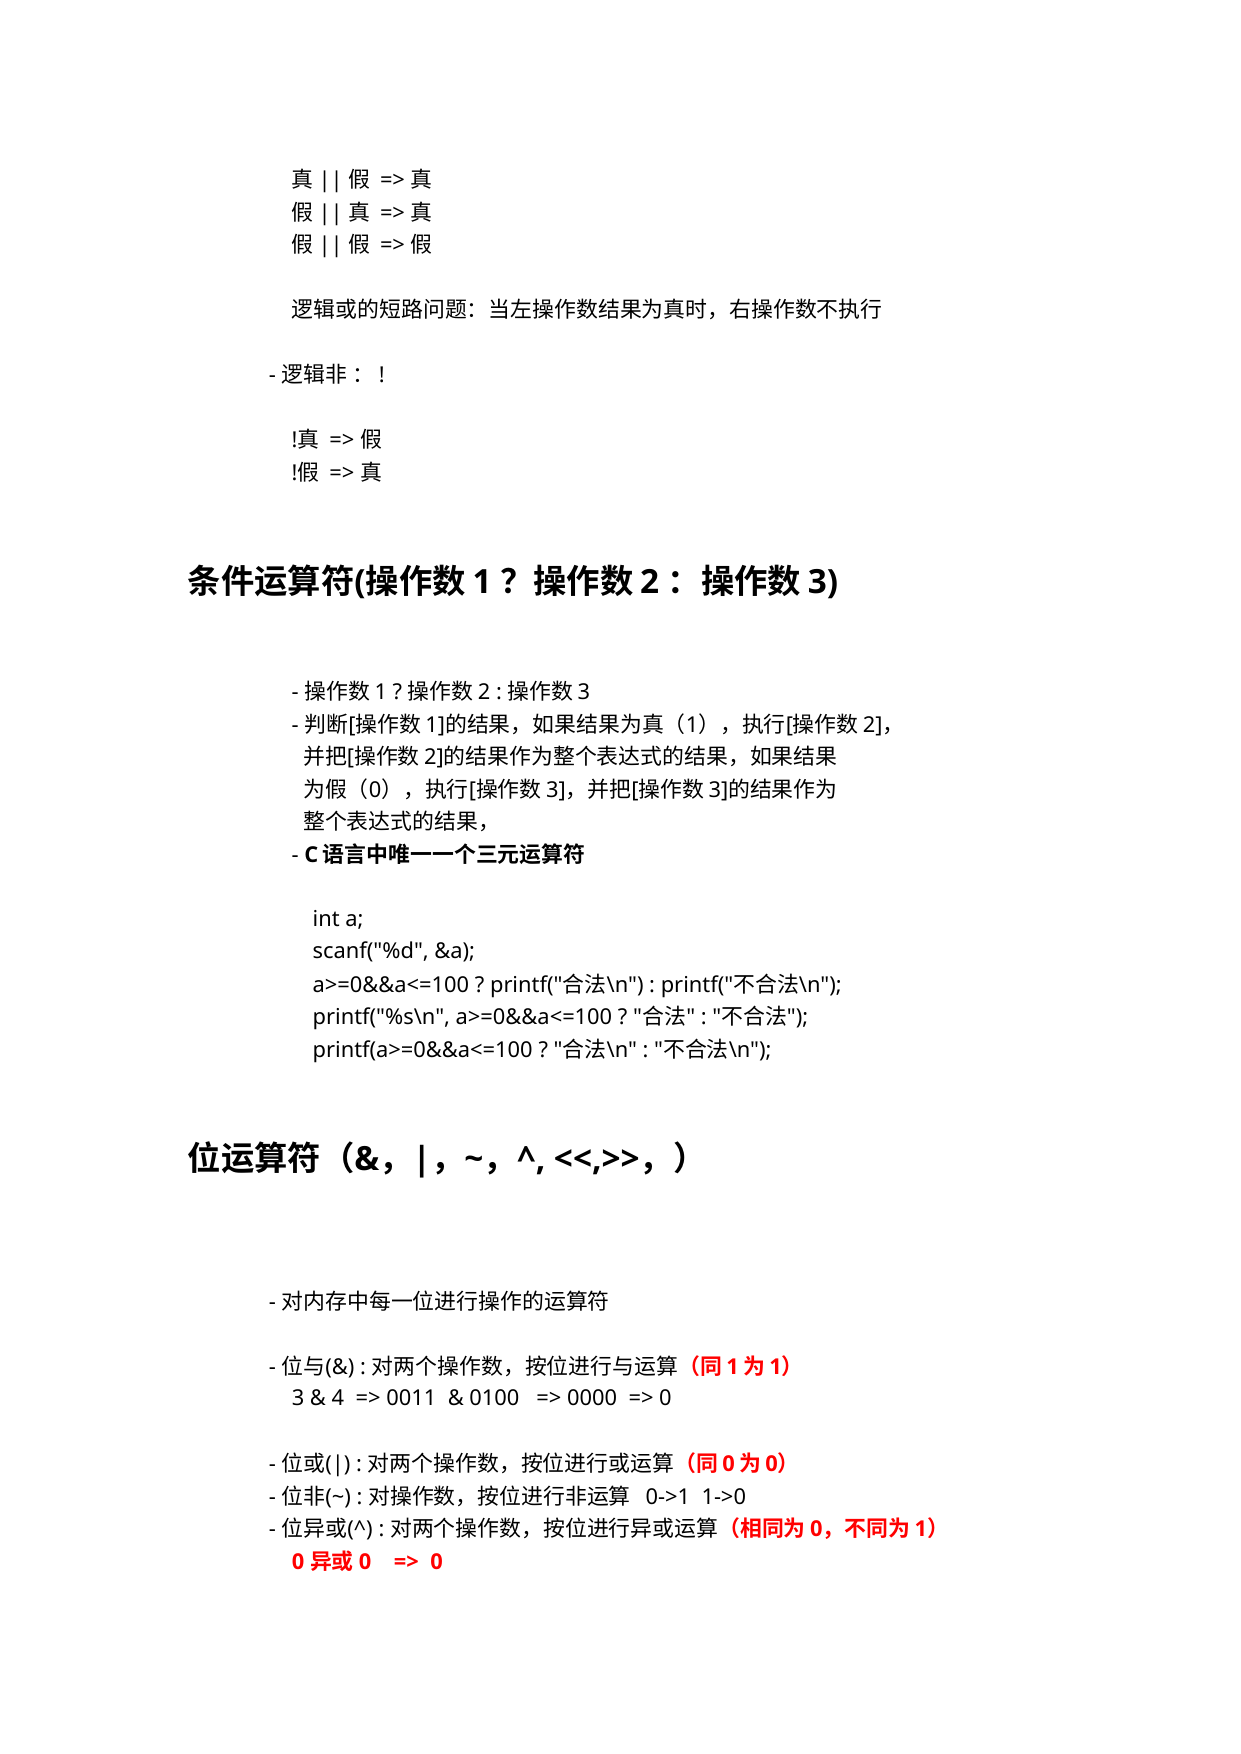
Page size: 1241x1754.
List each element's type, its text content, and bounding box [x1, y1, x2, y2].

list 并把[操作数2]的结果作为整个表达式的结果，如果结果 [225, 739, 1053, 771]
list 假 || 真 => 真 [225, 194, 1053, 227]
list 真 || 假 => 真 [225, 162, 1053, 194]
list !真 => 假 [225, 422, 1053, 454]
list - C语言中唯一一个三元运算符 [225, 836, 1053, 869]
list scanf("%d", &a); [225, 934, 1053, 966]
list !假 => 真 [225, 454, 1053, 487]
list a>=0&&a<=100 ? printf("合法\n") : printf("不合法\n"); [225, 966, 1053, 999]
list 3 & 4 => 0011 & 0100 => 0000 => 0 [225, 1381, 1053, 1413]
list - 位非(~) : 对操作数，按位进行非运算 0->1 1->0 [225, 1478, 1053, 1511]
list 整个表达式的结果， [225, 804, 1053, 836]
list 为假（0），执行[操作数3]，并把[操作数3]的结果作为 [225, 771, 1053, 804]
list - 判断[操作数1]的结果，如果结果为真（1），执行[操作数2]， [225, 706, 1053, 739]
list 假 || 假 => 假 [225, 227, 1053, 259]
list - 对内存中每一位进行操作的运算符 [225, 1283, 1053, 1316]
list - 逻辑非 ： ! [225, 357, 1053, 389]
subtitle 位运算符（&，|，~，^, <<,>>，） [187, 1123, 1053, 1188]
list - 位异或(^) : 对两个操作数，按位进行异或运算（相同为0，不同为1） [225, 1511, 1053, 1543]
list - 位与(&) : 对两个操作数，按位进行与运算（同1为1） [225, 1348, 1053, 1381]
list - 位或(|) : 对两个操作数，按位进行或运算（同0为0） [225, 1446, 1053, 1478]
list int a; [225, 901, 1053, 934]
list printf("%s\n", a>=0&&a<=100 ? "合法" : "不合法"); [225, 999, 1053, 1031]
list - 操作数1 ? 操作数2 : 操作数3 [225, 674, 1053, 706]
subtitle 条件运算符(操作数1 ？操作数2 ：操作数3) [187, 547, 1053, 612]
list 0 异或 0 => 0 [225, 1543, 1053, 1576]
list 逻辑或的短路问题：当左操作数结果为真时，右操作数不执行 [225, 292, 1053, 324]
list printf(a>=0&&a<=100 ? "合法\n" : "不合法\n"); [225, 1031, 1053, 1064]
